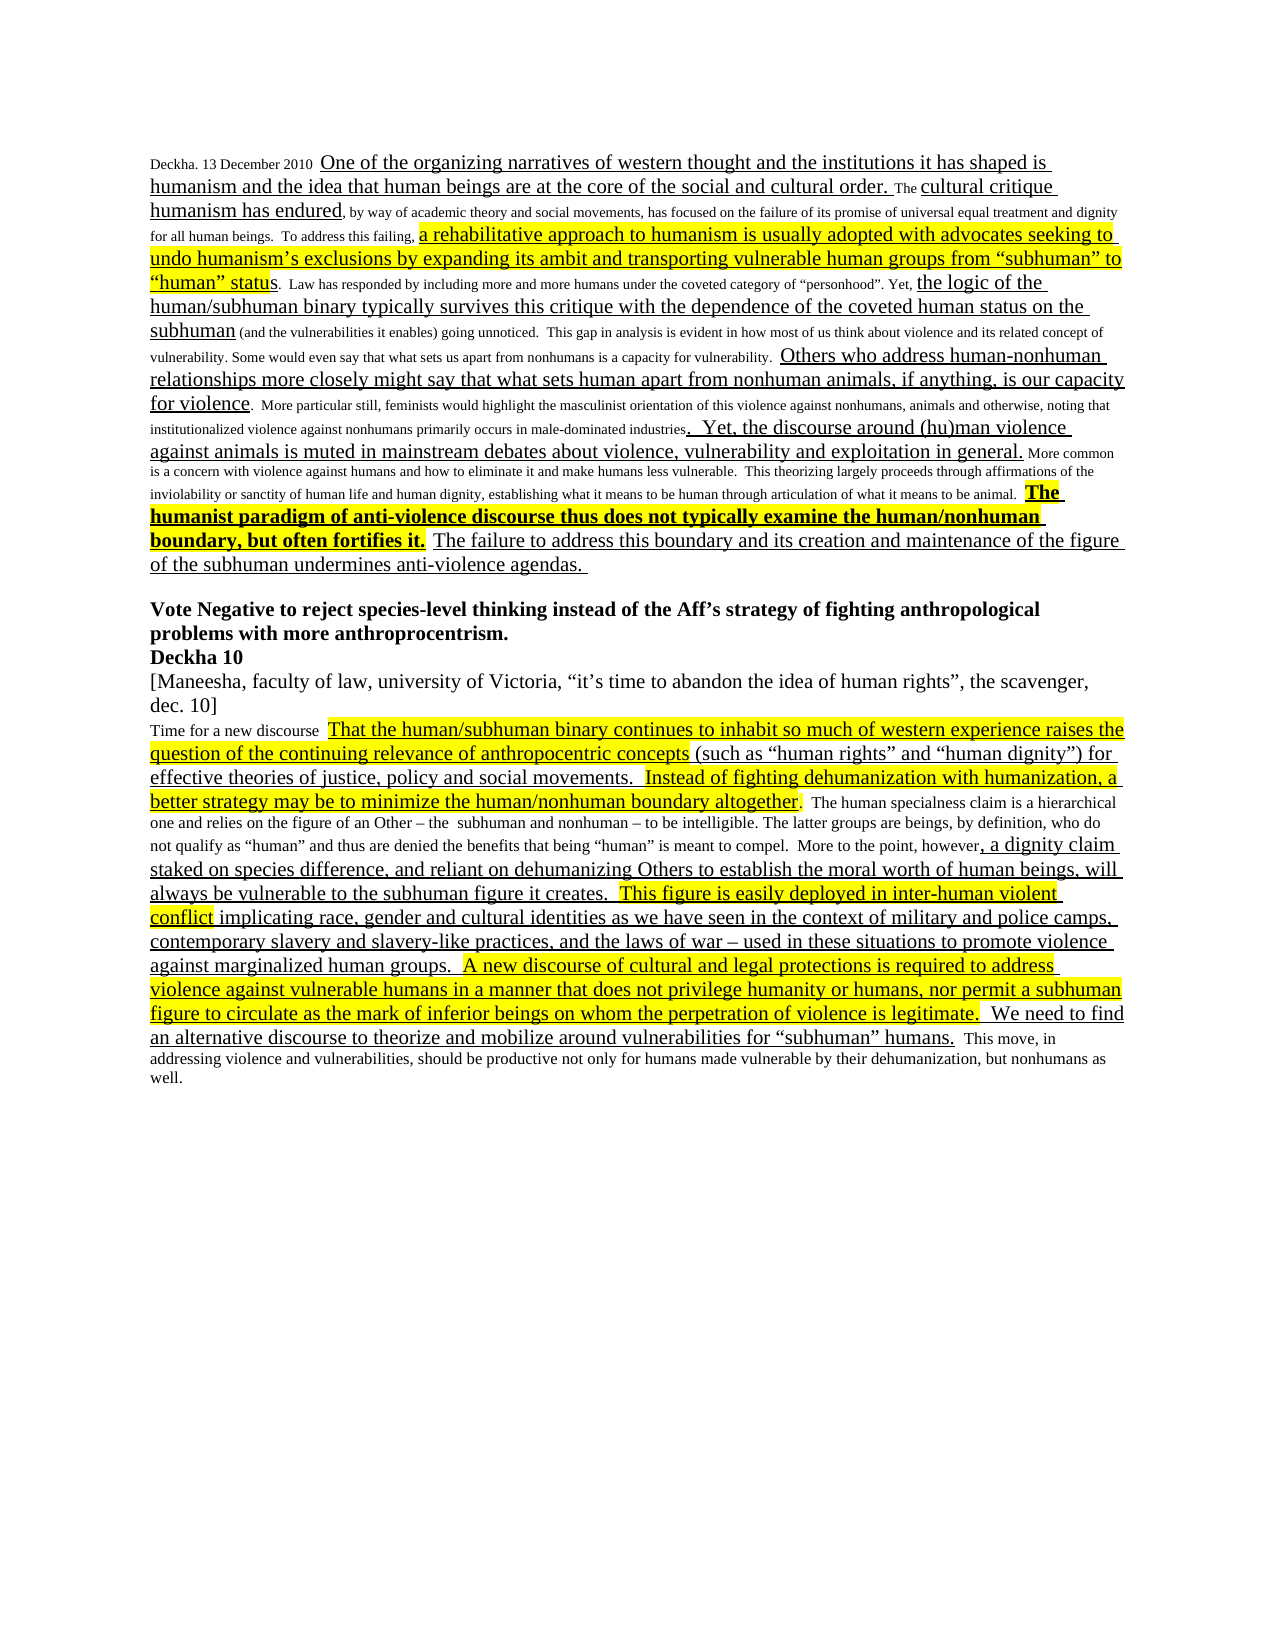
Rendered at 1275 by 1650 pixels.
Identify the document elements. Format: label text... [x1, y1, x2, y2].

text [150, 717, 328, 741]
text [Maneesha, faculty of law, university of Victoria, “it’s time to abandon the idea of human rights”, the scavenger, dec. 10] [150, 669, 1125, 717]
text Time for a new discourse That the human/subhuman binary continues to inhabit so much of western experience raises the question of the continuing relevance of anthropocentric concepts (such as “human rights” and “human dignity”) for effective theories of justice, policy and social movements. Instead of fighting dehumanization with humanization, a better strategy may be to minimize the human/nonhuman boundary altogether. The human specialness claim is a hierarchical one and relies on the figure of an Other – the subhuman and nonhuman – to be intelligible. The latter groups are beings, by definition, who do not qualify as “human” and thus are denied the benefits that being “human” is meant to compel. More to the point, however, a dignity claim staked on species difference, and reliant on dehumanizing Others to establish the moral worth of human beings, will always be vulnerable to the subhuman figure it creates. This figure is easily deployed in inter-human violent conflict implicating race, gender and cultural identities as we have seen in the context of military and police camps, contemporary slavery and slavery-like practices, and the laws of war – used in these situations to promote violence against marginalized human groups. A new discourse of cultural and legal protections is required to address violence against vulnerable humans in a manner that does not privilege humanity or humans, nor permit a subhuman figure to circulate as the mark of inferior beings on whom the perpetration of violence is legitimate. We need to find an alternative discourse to theorize and mobilize around vulnerabilities for “subhuman” humans. This move, in addressing violence and vulnerabilities, should be productive not only for humans made vulnerable by their dehumanization, but nonhumans as well. [150, 739, 1125, 1087]
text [150, 150, 1125, 387]
text Deckha 10 [150, 645, 1125, 669]
subtitle Vote Negative to reject species-level thinking instead of the Aff’s strategy of fighting anthropological problems with more anthroprocentrism. [150, 597, 1125, 645]
